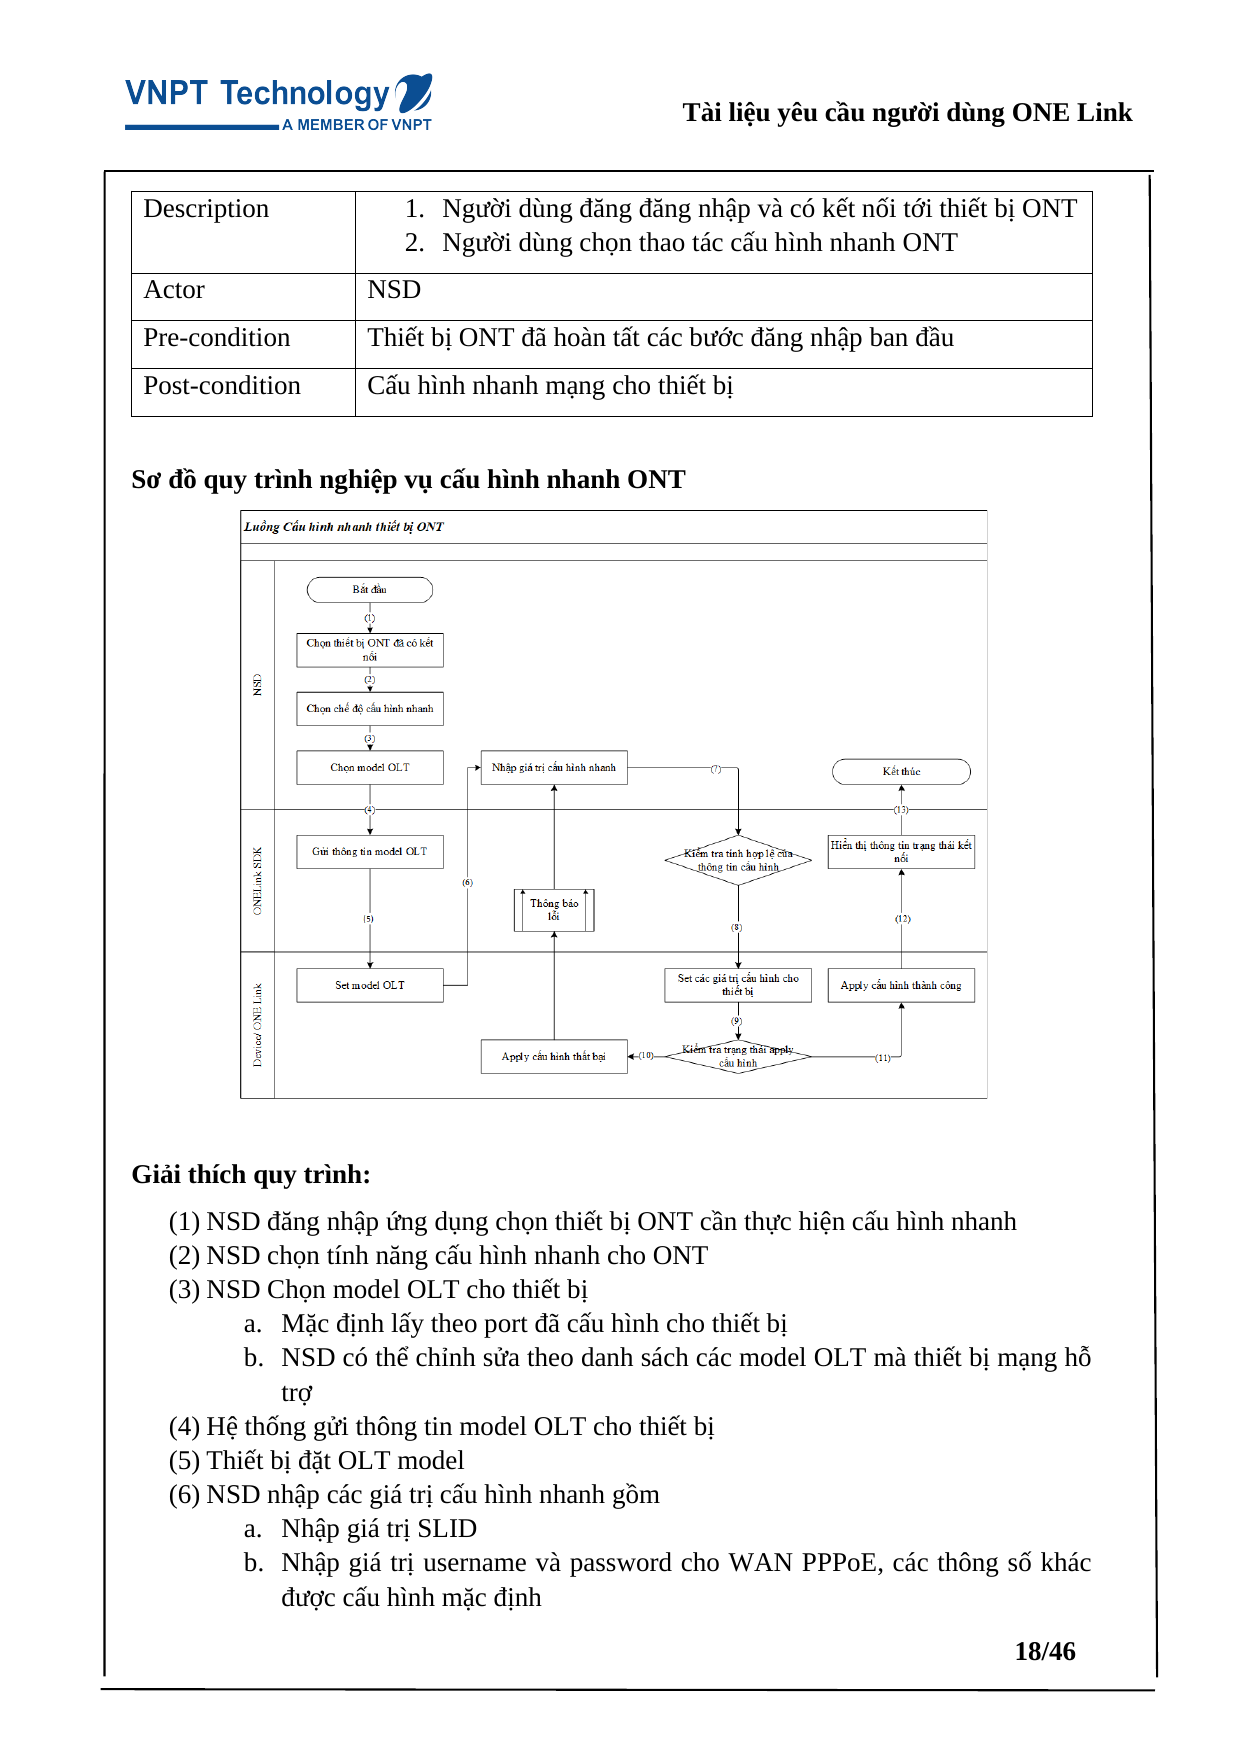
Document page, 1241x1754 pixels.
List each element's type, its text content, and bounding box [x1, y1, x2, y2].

list Thiết bị đặt OLT model [169, 1444, 1093, 1475]
table_cell NSD [356, 274, 1092, 320]
picture [113, 58, 446, 147]
table_cell Description [132, 192, 355, 272]
list NSD đăng nhập ứng dụng chọn thiết bị ONT cần thực hiện cấu hình nhanh [169, 1205, 1093, 1236]
table_cell Actor [132, 274, 355, 320]
list Hệ thống gửi thông tin model OLT cho thiết bị [169, 1410, 1093, 1441]
table_cell Người dùng đăng đăng nhập và có kết nối tới thiết bị ONT Người dùng chọn thao tác cấu hình nhanh ONT [356, 192, 1092, 272]
text Sơ đồ quy trình nghiệp vụ cấu hình nhanh ONT [131, 463, 1093, 494]
list Nhập giá trị username và password cho WAN PPPoE, các thông số khác được cấu hình mặc định [244, 1547, 1093, 1612]
list Nhập giá trị SLID [244, 1512, 1093, 1543]
list NSD có thể chỉnh sửa theo danh sách các model OLT mà thiết bị mạng hỗ trợ [244, 1342, 1093, 1407]
picture [237, 510, 988, 1099]
list NSD nhập các giá trị cấu hình nhanh gồm [169, 1478, 1093, 1509]
table_cell Thiết bị ONT đã hoàn tất các bước đăng nhập ban đầu [356, 321, 1092, 368]
list NSD chọn tính năng cấu hình nhanh cho ONT [169, 1239, 1093, 1270]
table_cell Pre-condition [132, 321, 355, 368]
table_cell Cấu hình nhanh mạng cho thiết bị [356, 369, 1092, 416]
text Giải thích quy trình: [131, 1158, 1093, 1189]
table_cell Post-condition [132, 369, 355, 416]
list NSD Chọn model OLT cho thiết bị [169, 1273, 1093, 1304]
list Mặc định lấy theo port đã cấu hình cho thiết bị [244, 1307, 1093, 1338]
